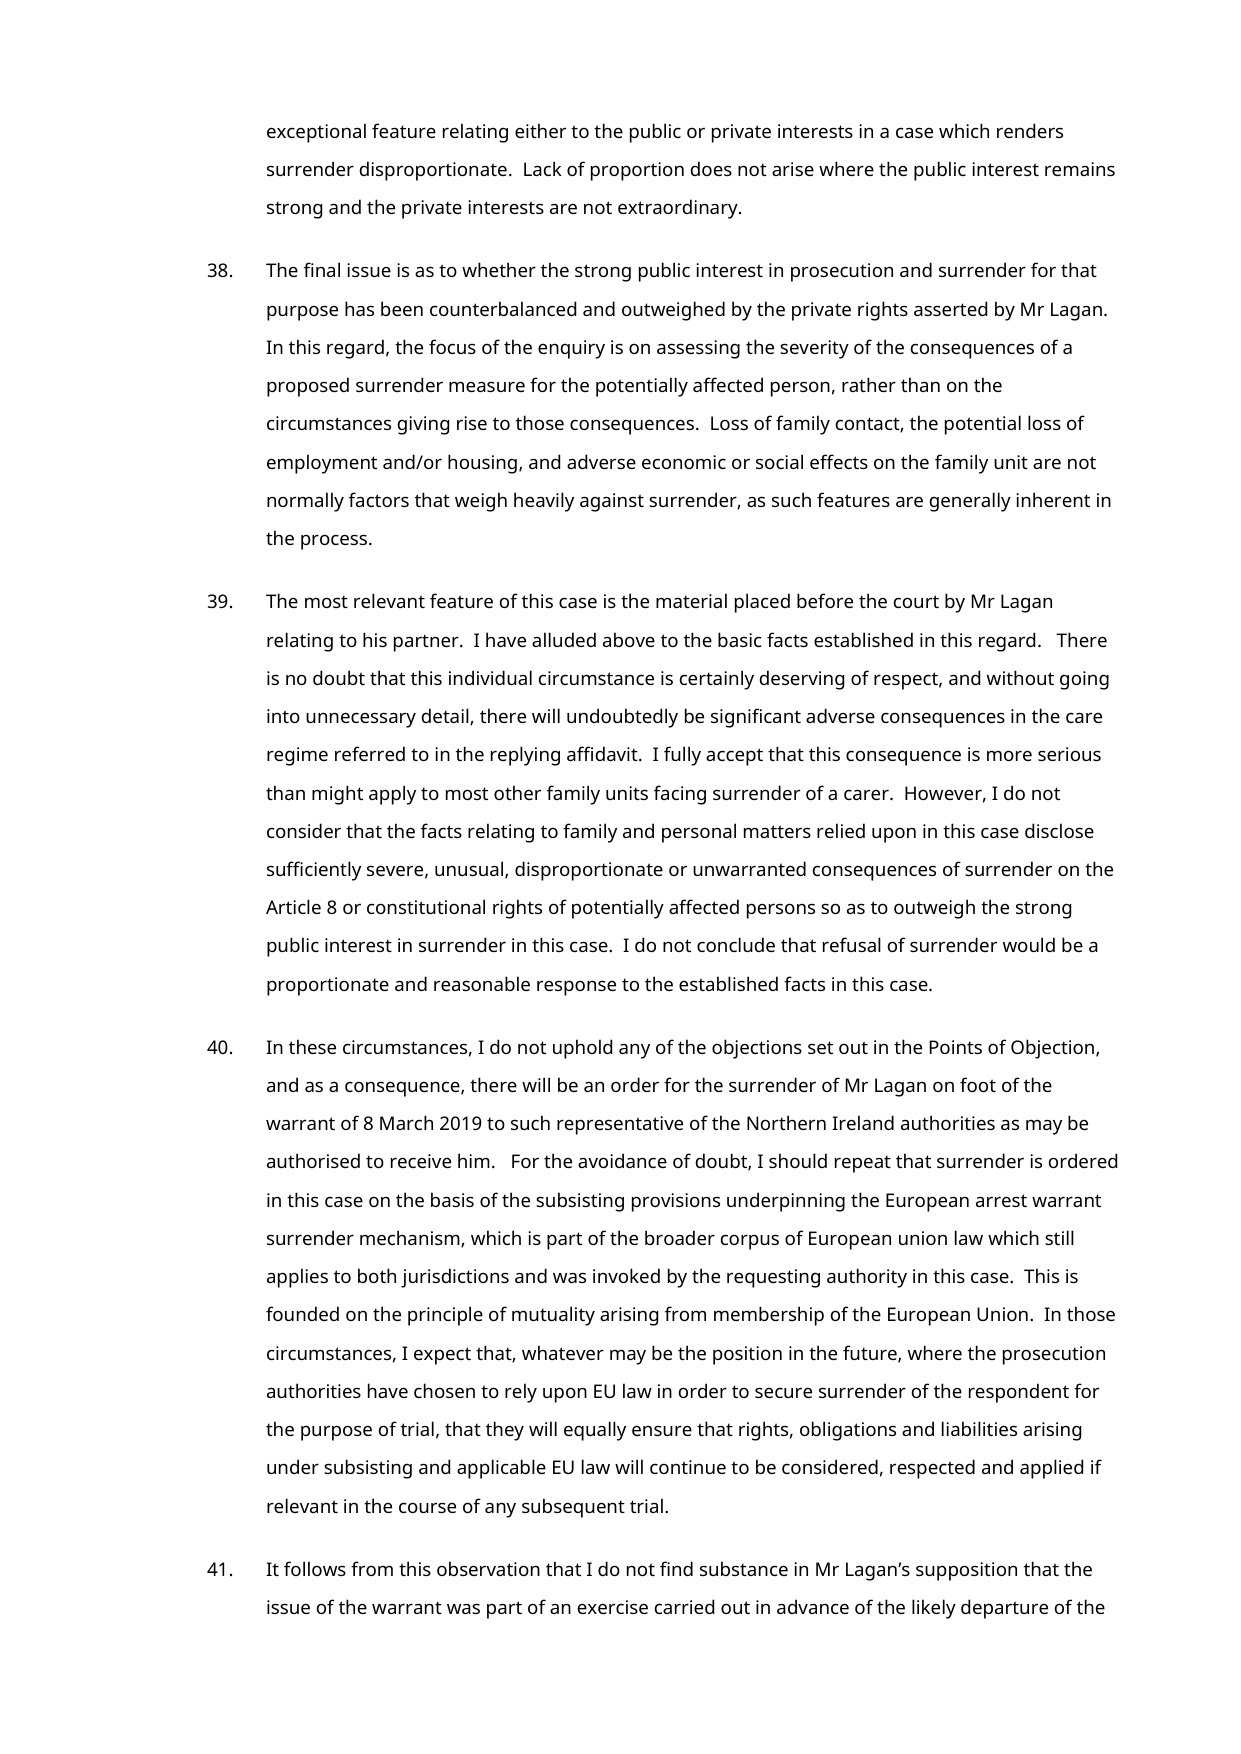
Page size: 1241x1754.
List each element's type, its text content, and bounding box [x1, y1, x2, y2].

text 38. The final issue is as to whether the strong public interest in prosecution and surrender for that purpose has been counterbalanced and outweighed by the private rights asserted by Mr Lagan. In this regard, the focus of the enquiry is on assessing the severity of the consequences of a proposed surrender measure for the potentially affected person, rather than on the circumstances giving rise to those consequences. Loss of family contact, the potential loss of employment and/or housing, and adverse economic or social effects on the family unit are not normally factors that weigh heavily against surrender, as such features are generally inherent in the process. [207, 258, 1122, 551]
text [207, 1556, 1122, 1620]
text 40. In these circumstances, I do not uphold any of the objections set out in the Points of Objection, and as a consequence, there will be an order for the surrender of Mr Lagan on foot of the warrant of 8 March 2019 to such representative of the Northern Ireland authorities as may be authorised to receive him. For the avoidance of doubt, I should repeat that surrender is ordered in this case on the basis of the subsisting provisions underpinning the European arrest warrant surrender mechanism, which is part of the broader corpus of European union law which still applies to both jurisdictions and was invoked by the requesting authority in this case. This is founded on the principle of mutuality arising from membership of the European Union. In those circumstances, I expect that, whatever may be the position in the future, where the prosecution authorities have chosen to rely upon EU law in order to secure surrender of the respondent for the purpose of trial, that they will equally ensure that rights, obligations and liabilities arising under subsisting and applicable EU law will continue to be considered, respected and applied if relevant in the course of any subsequent trial. [207, 1034, 1122, 1518]
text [207, 118, 1122, 220]
text 39. The most relevant feature of this case is the material placed before the court by Mr Lagan relating to his partner. I have alluded above to the basic facts established in this regard. There is no doubt that this individual circumstance is certainly deserving of respect, and without going into unnecessary detail, there will undoubtedly be significant adverse consequences in the care regime referred to in the replying affidavit. I fully accept that this consequence is more serious than might apply to most other family units facing surrender of a carer. However, I do not consider that the facts relating to family and personal matters relied upon in this case disclose sufficiently severe, unusual, disproportionate or unwarranted consequences of surrender on the Article 8 or constitutional rights of potentially affected persons so as to outweigh the strong public interest in surrender in this case. I do not conclude that refusal of surrender would be a proportionate and reasonable response to the established facts in this case. [207, 589, 1122, 996]
